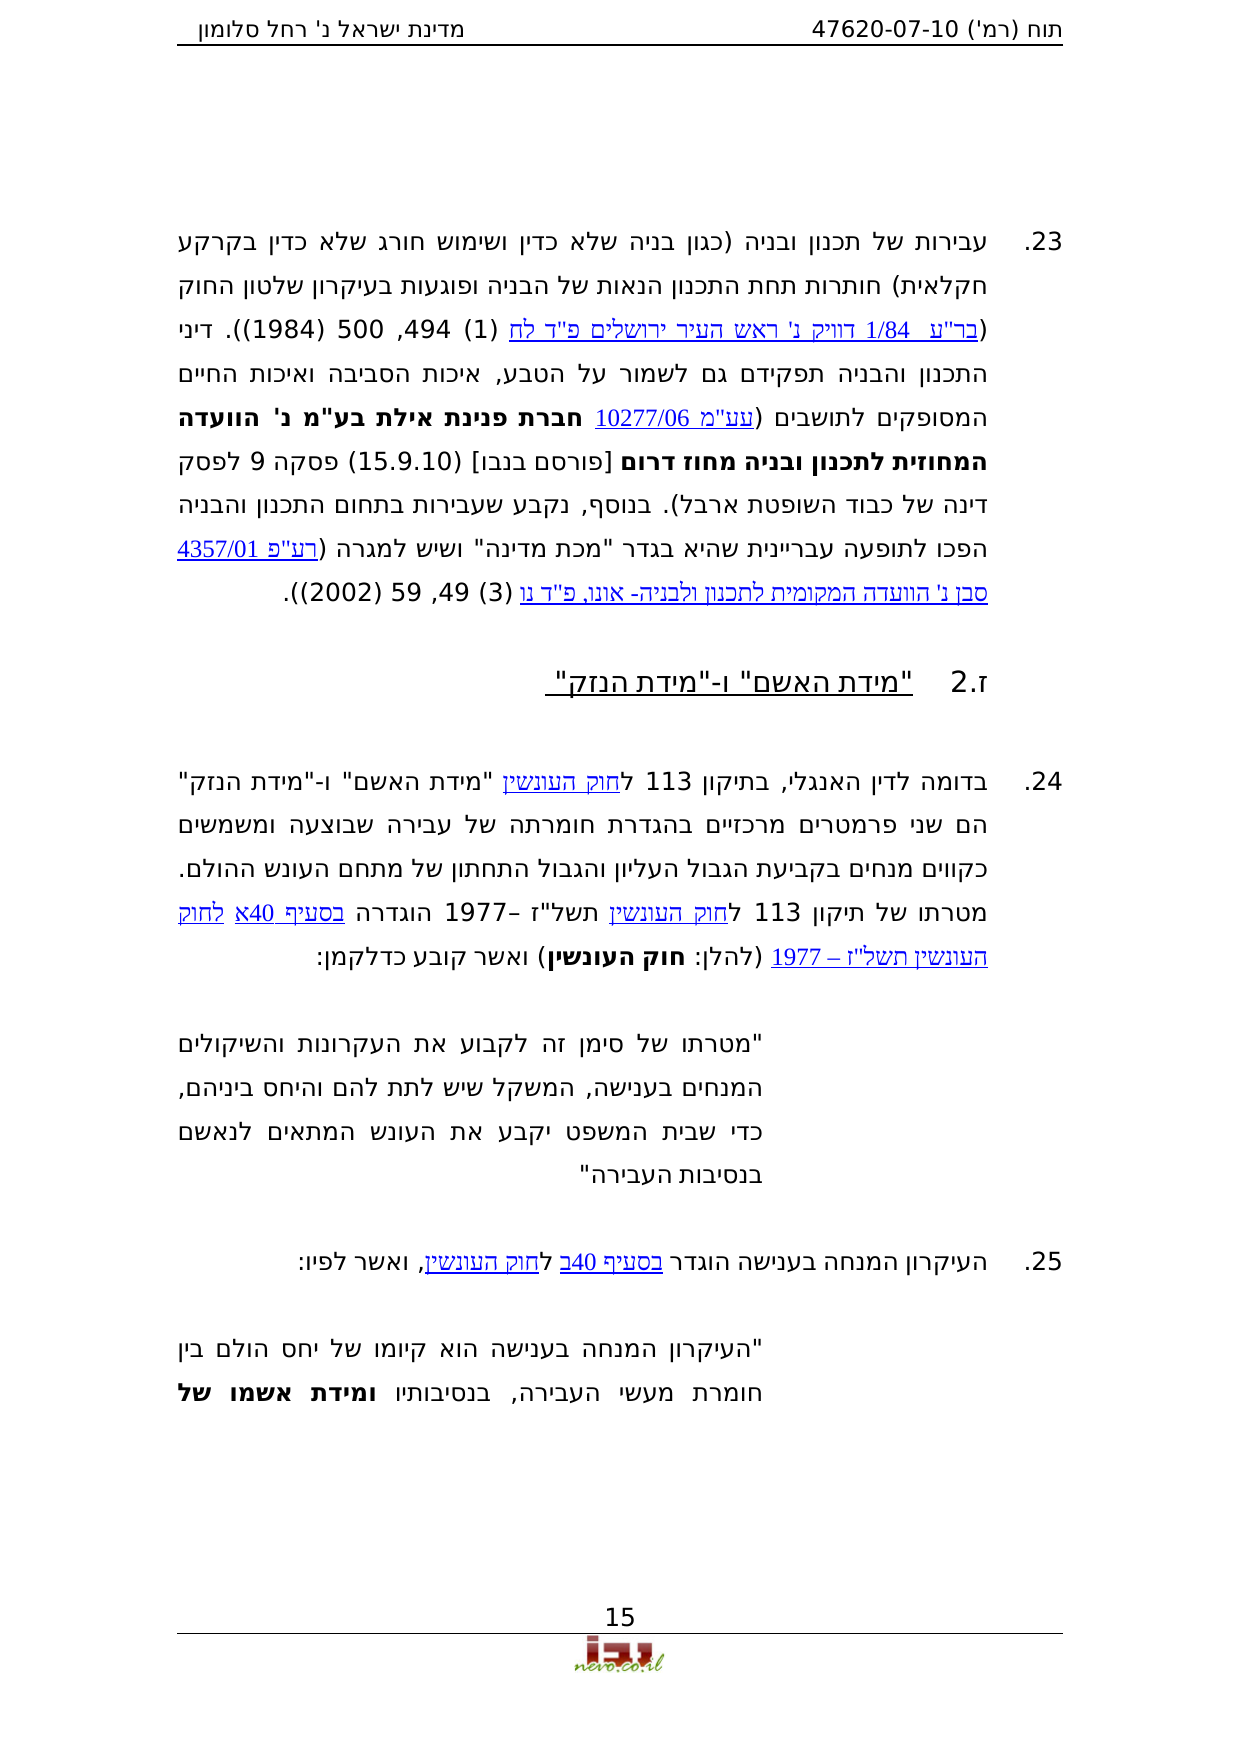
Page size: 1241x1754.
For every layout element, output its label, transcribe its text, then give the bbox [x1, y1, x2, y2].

text 23. עבירות של תכנון ובניה (כגון בניה שלא כדין ושימוש חורג שלא כדין בקרקע חקלאית) חותרות תחת התכנון הנאות של הבניה ופוגעות בעיקרון שלטון החוק (בר"ע 1/84 דוויק נ' ראש העיר ירושלים פ"ד לח (1) 494, 500 (1984)). דיני התכנון והבניה תפקידם גם לשמור על הטבע, איכות הסביבה ואיכות החיים המסופקים לתושבים (עע"מ 10277/06 חברת פנינת אילת בע"מ נ' הוועדה המחוזית לתכנון ובניה מחוז דרום [פורסם בנבו] (15.9.10) פסקה 9 לפסק דינה של כבוד השופטת ארבל). בנוסף, נקבע שעבירות בתחום התכנון והבניה הפכו לתופעה עבריינית שהיא בגדר "מכת מדינה" ושיש למגרה (רע"פ 4357/01 סבן נ' הוועדה המקומית לתכנון ולבניה- אונו, פ"ד נו (3) 49, 59 (2002)). [177, 227, 1063, 607]
text 24. בדומה לדין האנגלי, בתיקון 113 לחוק העונשין "מידת האשם" ו-"מידת הנזק" הם שני פרמטרים מרכזיים בהגדרת חומרתה של עבירה שבוצעה ומשמשים כקווים מנחים בקביעת הגבול העליון והגבול התחתון של מתחם העונש ההולם. מטרתו של תיקון 113 לחוק העונשין תשל"ז –1977 הוגדרה בסעיף 40א לחוק העונשין תשל"ז – 1977 (להלן: חוק העונשין) ואשר קובע כדלקמן: [177, 767, 1063, 971]
text ז.2 "מידת האשם" ו-"מידת הנזק" [177, 665, 1063, 699]
text "מטרתו של סימן זה לקבוע את העקרונות והשיקולים המנחים בענישה, המשקל שיש לתת להם והיחס ביניהם, כדי שבית המשפט יקבע את העונש המתאים לנאשם בנסיבות העבירה" [177, 1029, 763, 1190]
text 25. העיקרון המנחה בענישה הוגדר בסעיף 40ב לחוק העונשין, ואשר לפיו: [177, 1247, 1063, 1277]
picture [574, 1635, 666, 1673]
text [177, 1334, 763, 1407]
